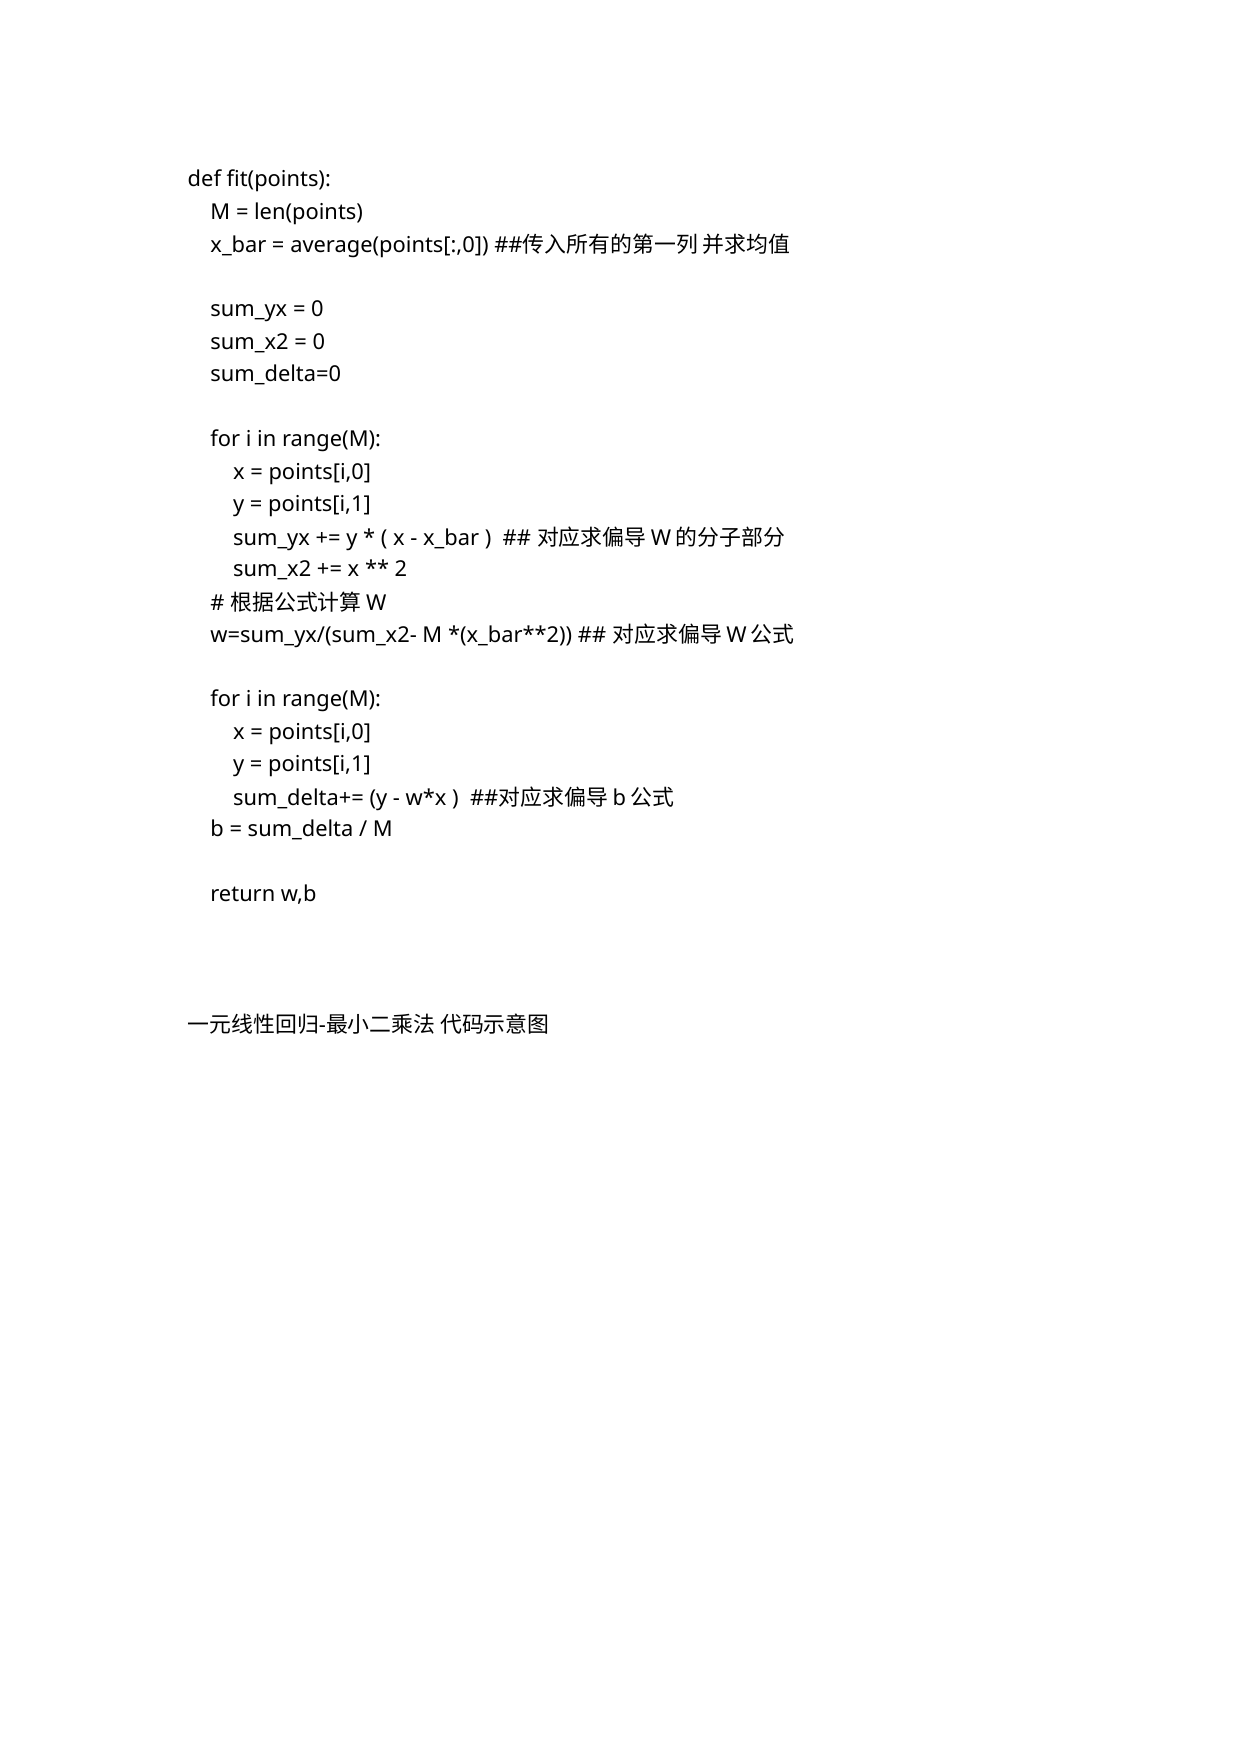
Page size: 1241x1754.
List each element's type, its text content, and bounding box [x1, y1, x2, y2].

text M = len(points) [187, 194, 1053, 227]
text x = points[i,0] [187, 714, 1053, 747]
text sum_x2 = 0 [187, 324, 1053, 357]
text return w,b [187, 877, 1053, 909]
text for i in range(M): [187, 682, 1053, 714]
text y = points[i,1] [187, 747, 1053, 779]
text sum_x2 += x ** 2 [187, 552, 1053, 584]
text w=sum_yx/(sum_x2- M *(x_bar**2)) ## 对应求偏导W公式 [187, 617, 1053, 649]
text b = sum_delta / M [187, 812, 1053, 844]
text x_bar = average(points[:,0]) ##传入所有的第一列 并求均值 [187, 227, 1053, 259]
text for i in range(M): [187, 422, 1053, 454]
text sum_yx += y * ( x - x_bar ) ## 对应求偏导W的分子部分 [187, 519, 1053, 552]
text sum_yx = 0 [187, 292, 1053, 324]
text y = points[i,1] [187, 487, 1053, 519]
text 一元线性回归-最小二乘法 代码示意图 [187, 1007, 1053, 1039]
text # 根据公式计算W [187, 584, 1053, 617]
text x = points[i,0] [187, 454, 1053, 487]
text sum_delta=0 [187, 357, 1053, 389]
text def fit(points): [187, 162, 1053, 194]
text sum_delta+= (y - w*x ) ##对应求偏导b公式 [187, 779, 1053, 812]
